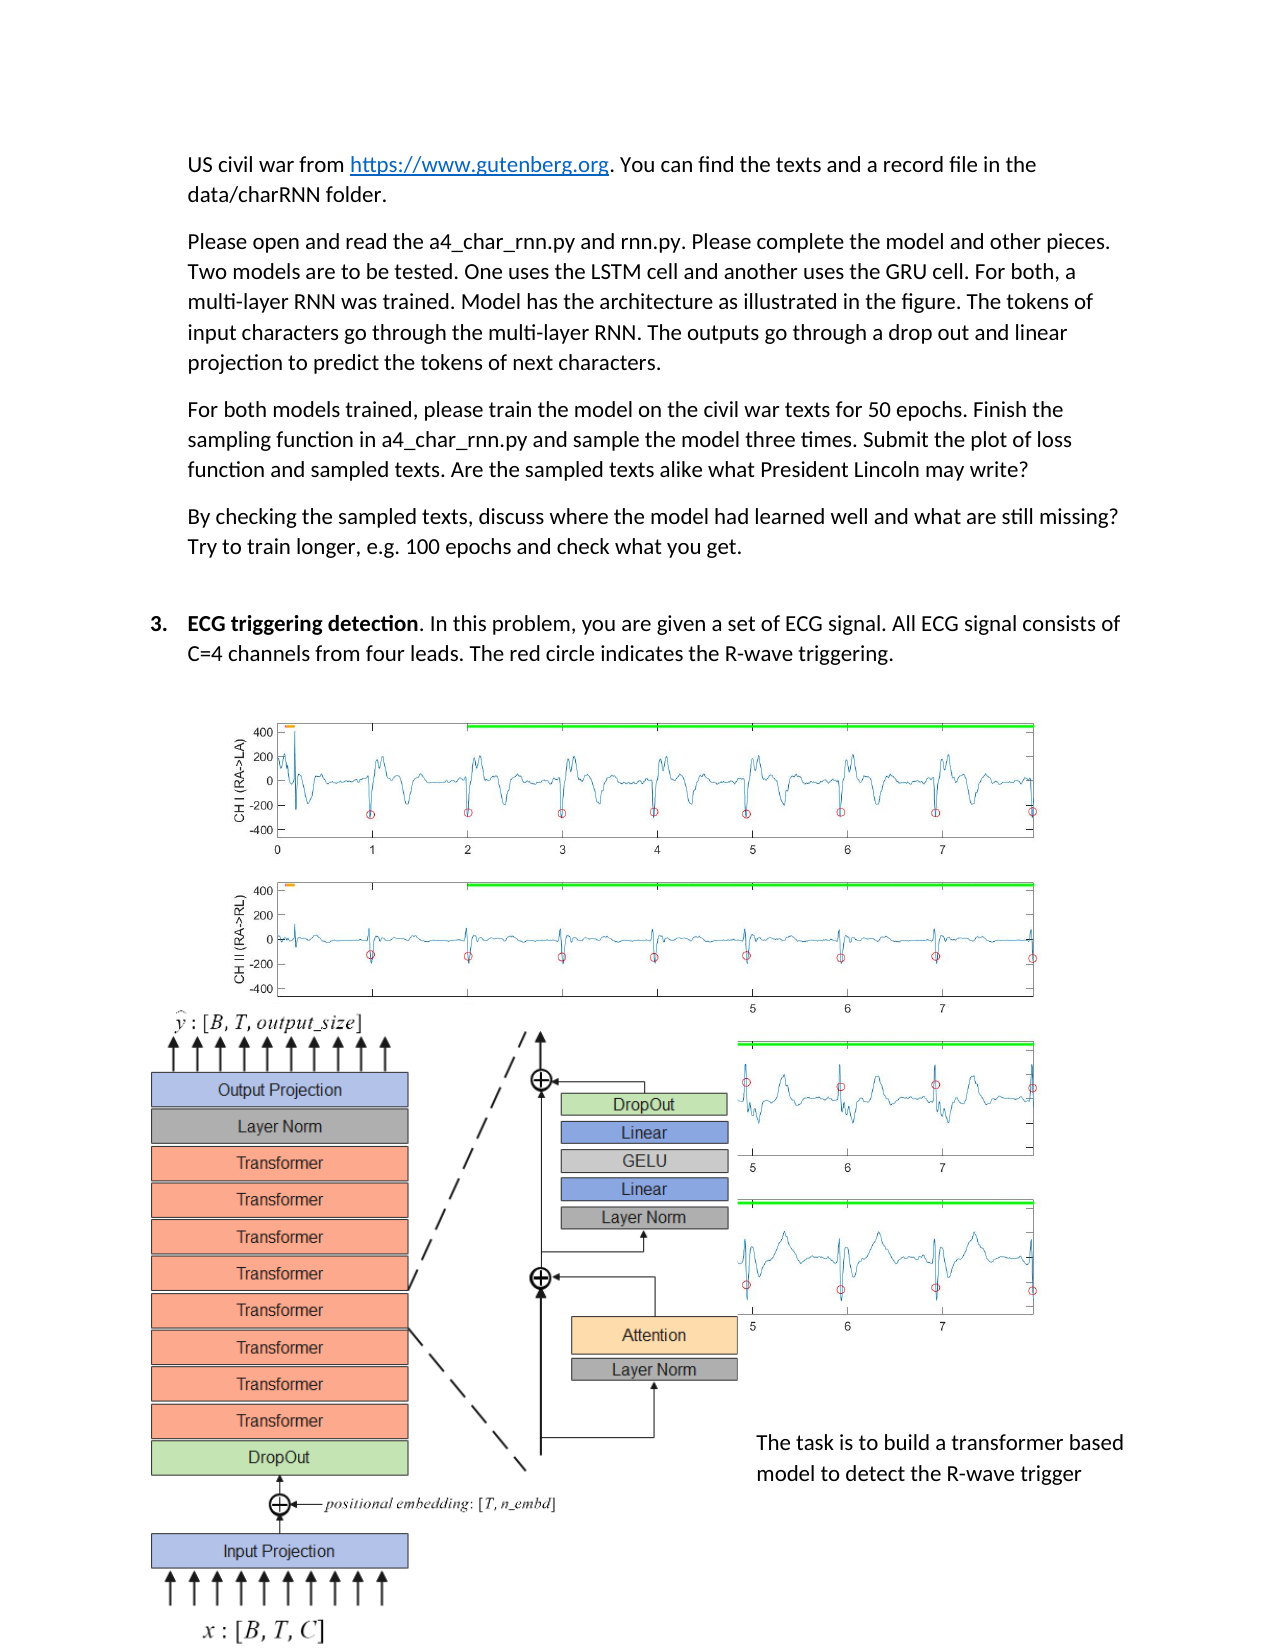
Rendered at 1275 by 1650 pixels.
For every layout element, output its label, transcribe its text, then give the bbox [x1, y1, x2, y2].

text By checking the sampled texts, discuss where the model had learned well and what are still missing? Try to train longer, e.g. 100 epochs and check what you get. [187, 502, 1125, 560]
text I had collected a few books on the subject of US civil war from https://www.gutenberg.org. You can find the texts and a record file in the data/charRNN folder. [187, 150, 1125, 208]
text Please open and read the a4_char_rnn.py and rnn.py. Please complete the model and other pieces. Two models are to be tested. One uses the LSTM cell and another uses the GRU cell. For both, a multi-layer RNN was trained. Model has the architecture as illustrated in the figure. The tokens of input characters go through the multi-layer RNN. The outputs go through a drop out and linear projection to predict the tokens of next characters. [187, 227, 1125, 376]
list ECG triggering detection. In this problem, you are given a set of ECG signal. All ECG signal consists of C=4 channels from four leads. The red circle indicates the R-wave triggering. [150, 609, 1125, 668]
picture [150, 669, 1126, 1650]
